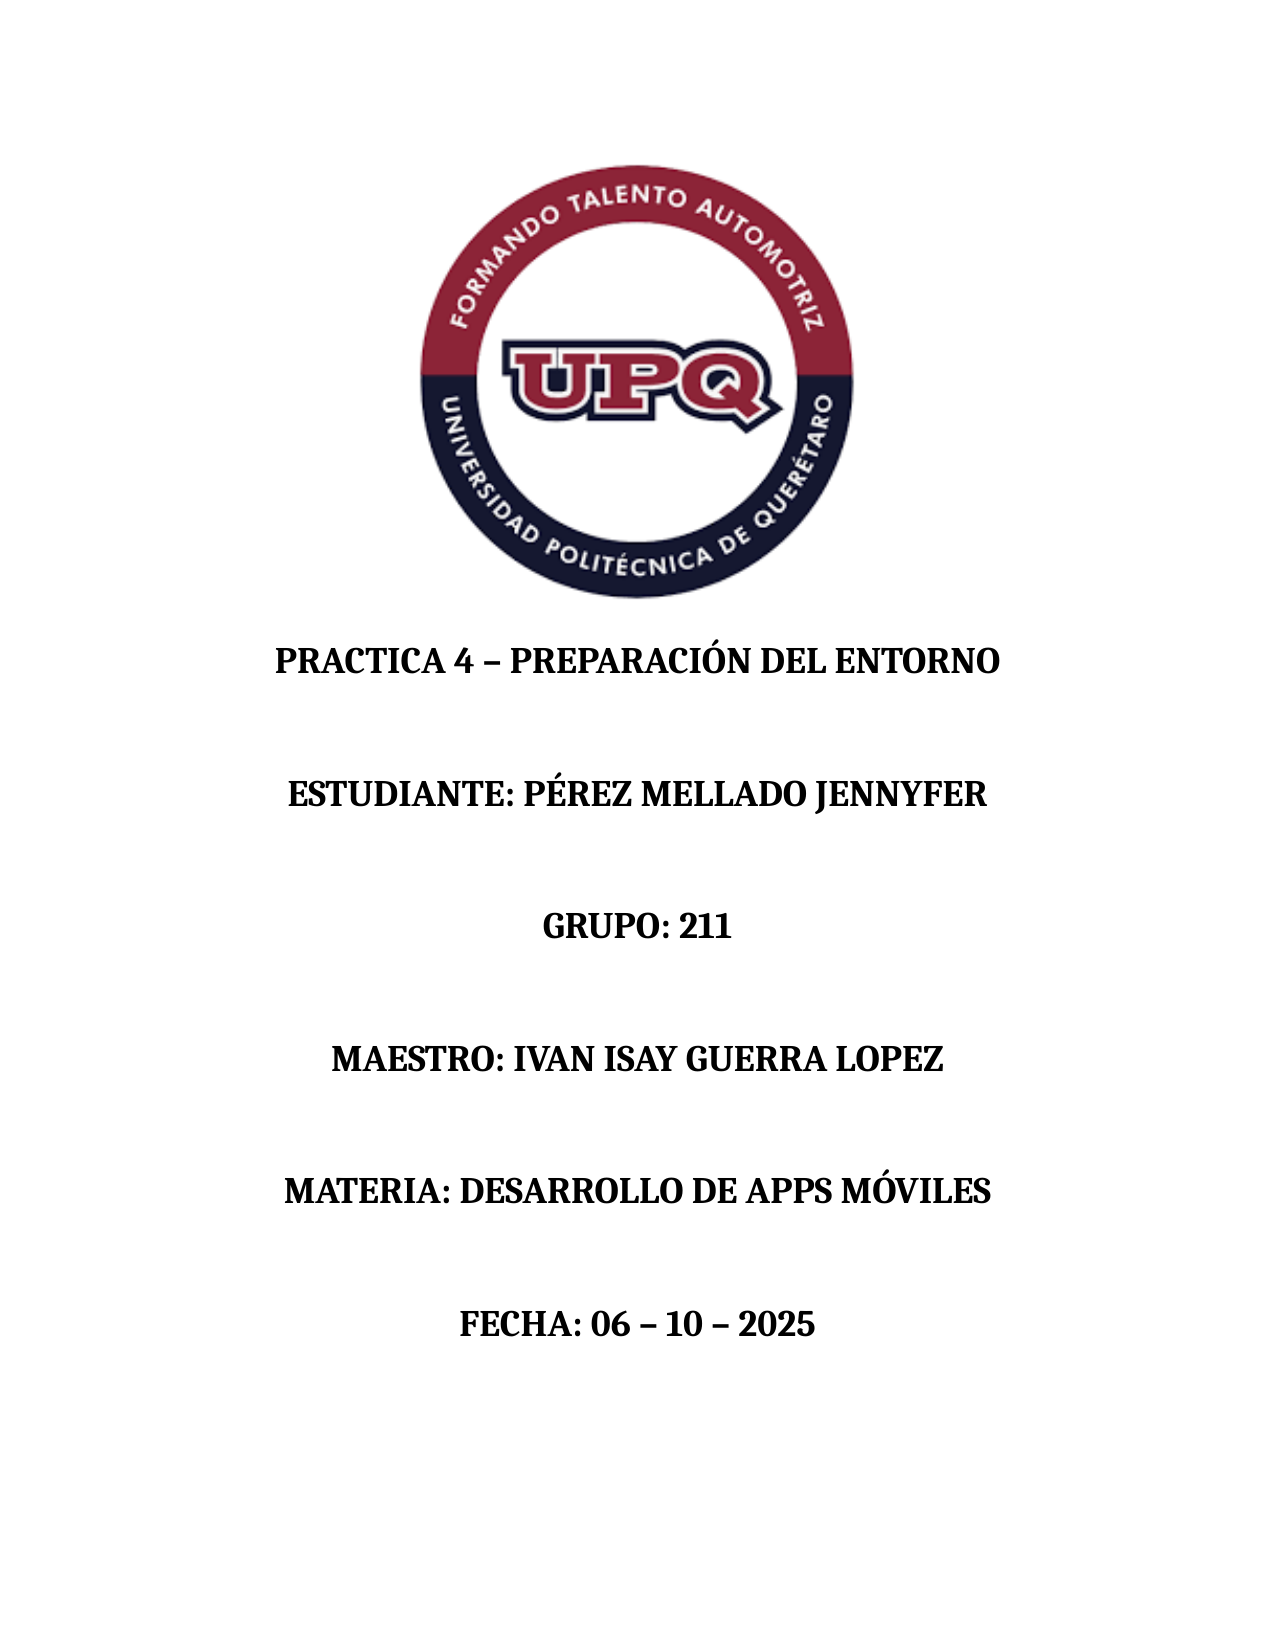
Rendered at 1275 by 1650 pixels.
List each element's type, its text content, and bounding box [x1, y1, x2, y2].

text MATERIA: DESARROLLO DE APPS MÓVILES [177, 1170, 1098, 1213]
text FECHA: 06 – 10 – 2025 [177, 1302, 1098, 1345]
text PRACTICA 4 – PREPARACIÓN DEL ENTORNO [177, 640, 1098, 683]
text MAESTRO: IVAN ISAY GUERRA LOPEZ [177, 1037, 1098, 1080]
text GRUPO: 211 [177, 905, 1098, 948]
picture [402, 147, 873, 618]
text ESTUDIANTE: PÉREZ MELLADO JENNYFER [177, 772, 1098, 815]
